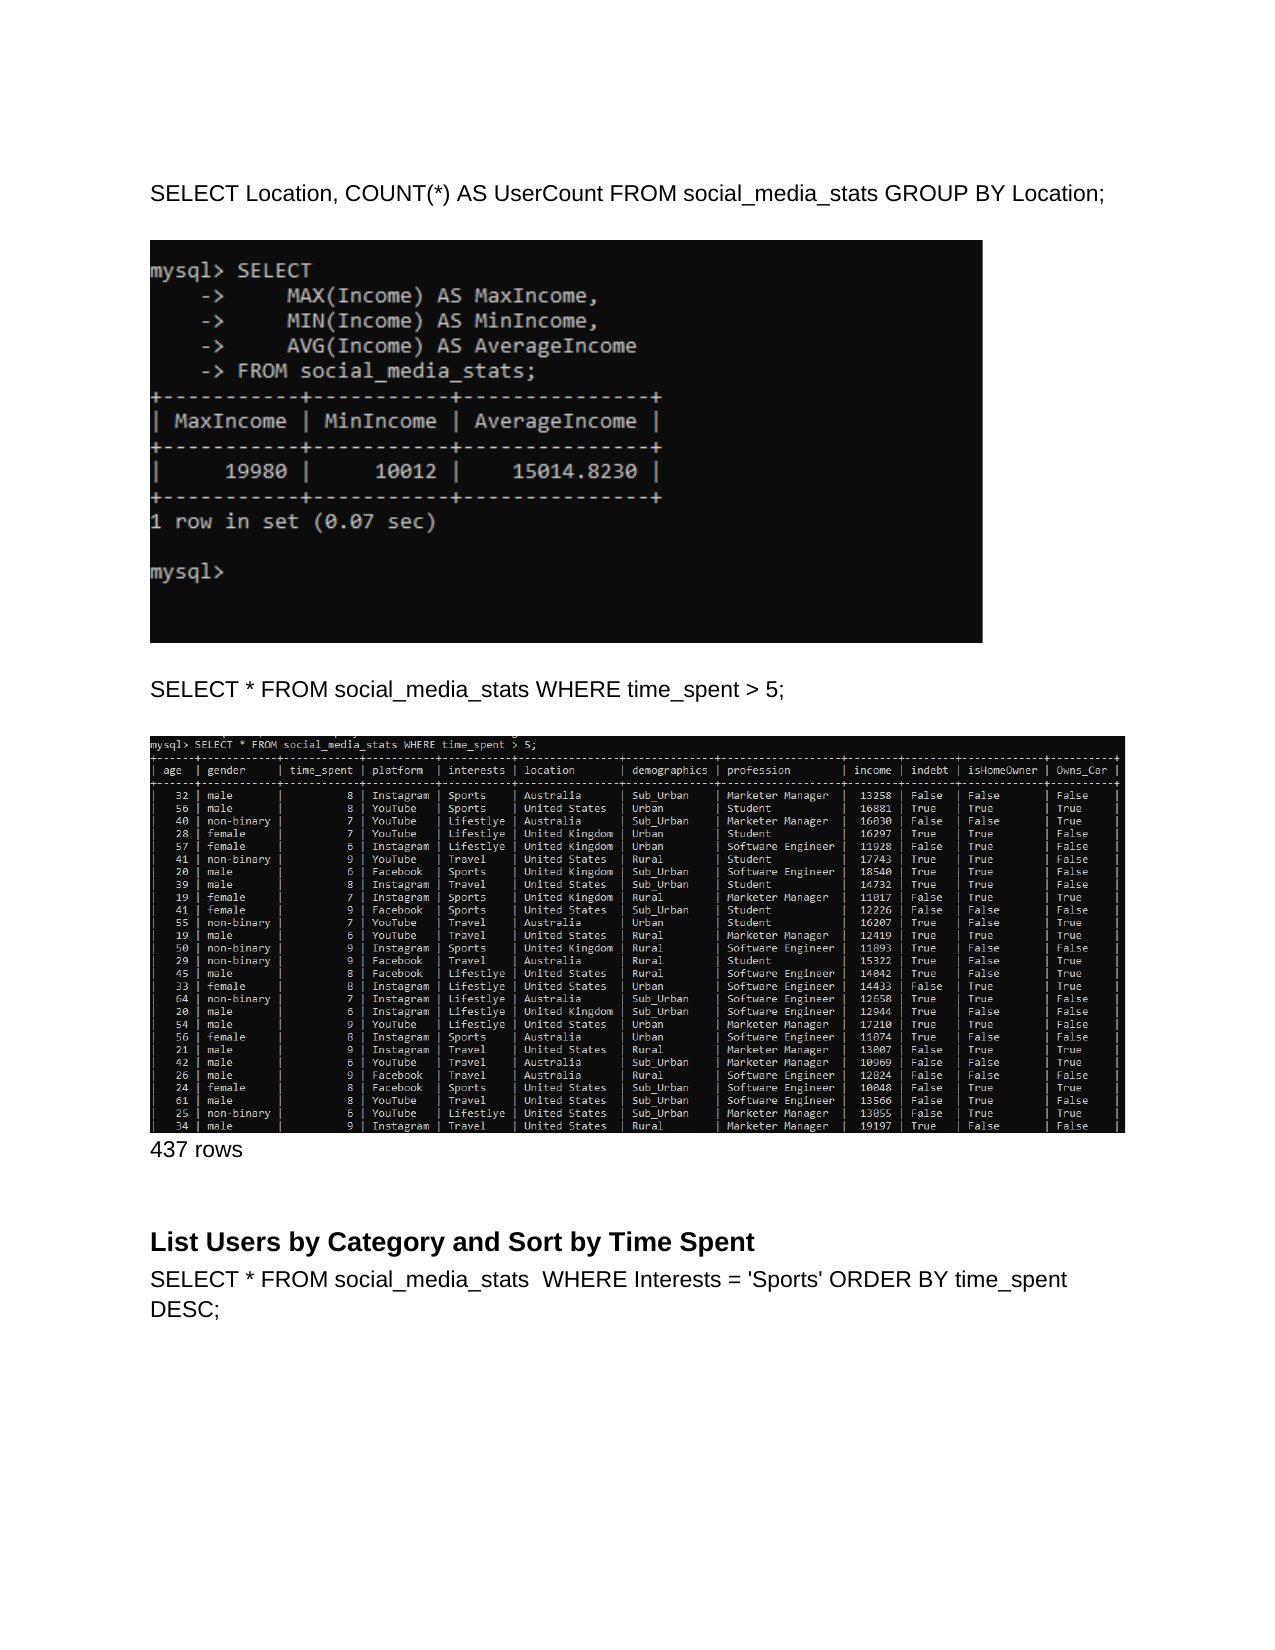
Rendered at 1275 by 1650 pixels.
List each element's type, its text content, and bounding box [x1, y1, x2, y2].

text SELECT * FROM social_media_stats WHERE Interests = 'Sports' ORDER BY time_spent DESC; [150, 1266, 1125, 1322]
text 437 rows [150, 1136, 1125, 1163]
text SELECT Location, COUNT(*) AS UserCount FROM social_media_stats GROUP BY Location; [150, 180, 1125, 207]
text SELECT * FROM social_media_stats WHERE time_spent > 5; [150, 676, 1125, 703]
subtitle List Users by Category and Sort by Time Spent [150, 1226, 1125, 1257]
picture [150, 240, 983, 643]
picture [150, 736, 1125, 1133]
